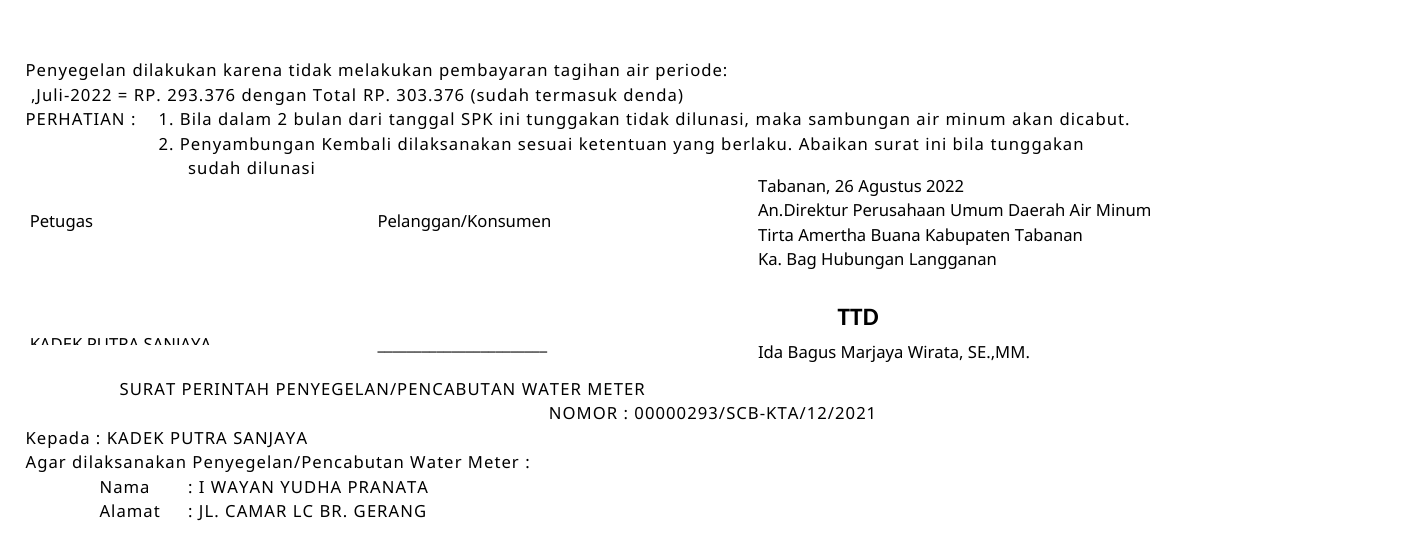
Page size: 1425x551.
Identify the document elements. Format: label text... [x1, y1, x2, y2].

text Kepada : KADEK PUTRA SANJAYA [25, 426, 1399, 449]
text Alamat : JL. CAMAR LC BR. GERANG [25, 500, 1399, 522]
text sudah dilunasi [25, 157, 1399, 180]
text ,Juli-2022 = RP. 293.376 dengan Total RP. 303.376 (sudah termasuk denda) [25, 83, 1399, 106]
text NOMOR : 00000293/SCB-KTA/12/2021 [25, 402, 1399, 424]
text SURAT PERINTAH PENYEGELAN/PENCABUTAN WATER METER [25, 377, 1399, 400]
text Nama : I WAYAN YUDHA PRANATA [25, 475, 1399, 498]
text 2. Penyambungan Kembali dilaksanakan sesuai ketentuan yang berlaku. Abaikan surat ini bila tunggakan [25, 132, 1399, 155]
text Penyegelan dilakukan karena tidak melakukan pembayaran tagihan air periode: [25, 59, 1399, 82]
text Agar dilaksanakan Penyegelan/Pencabutan Water Meter : [25, 451, 1399, 473]
text PERHATIAN : 1. Bila dalam 2 bulan dari tanggal SPK ini tunggakan tidak dilunasi, maka sambungan air minum akan dicabut. [25, 108, 1399, 131]
